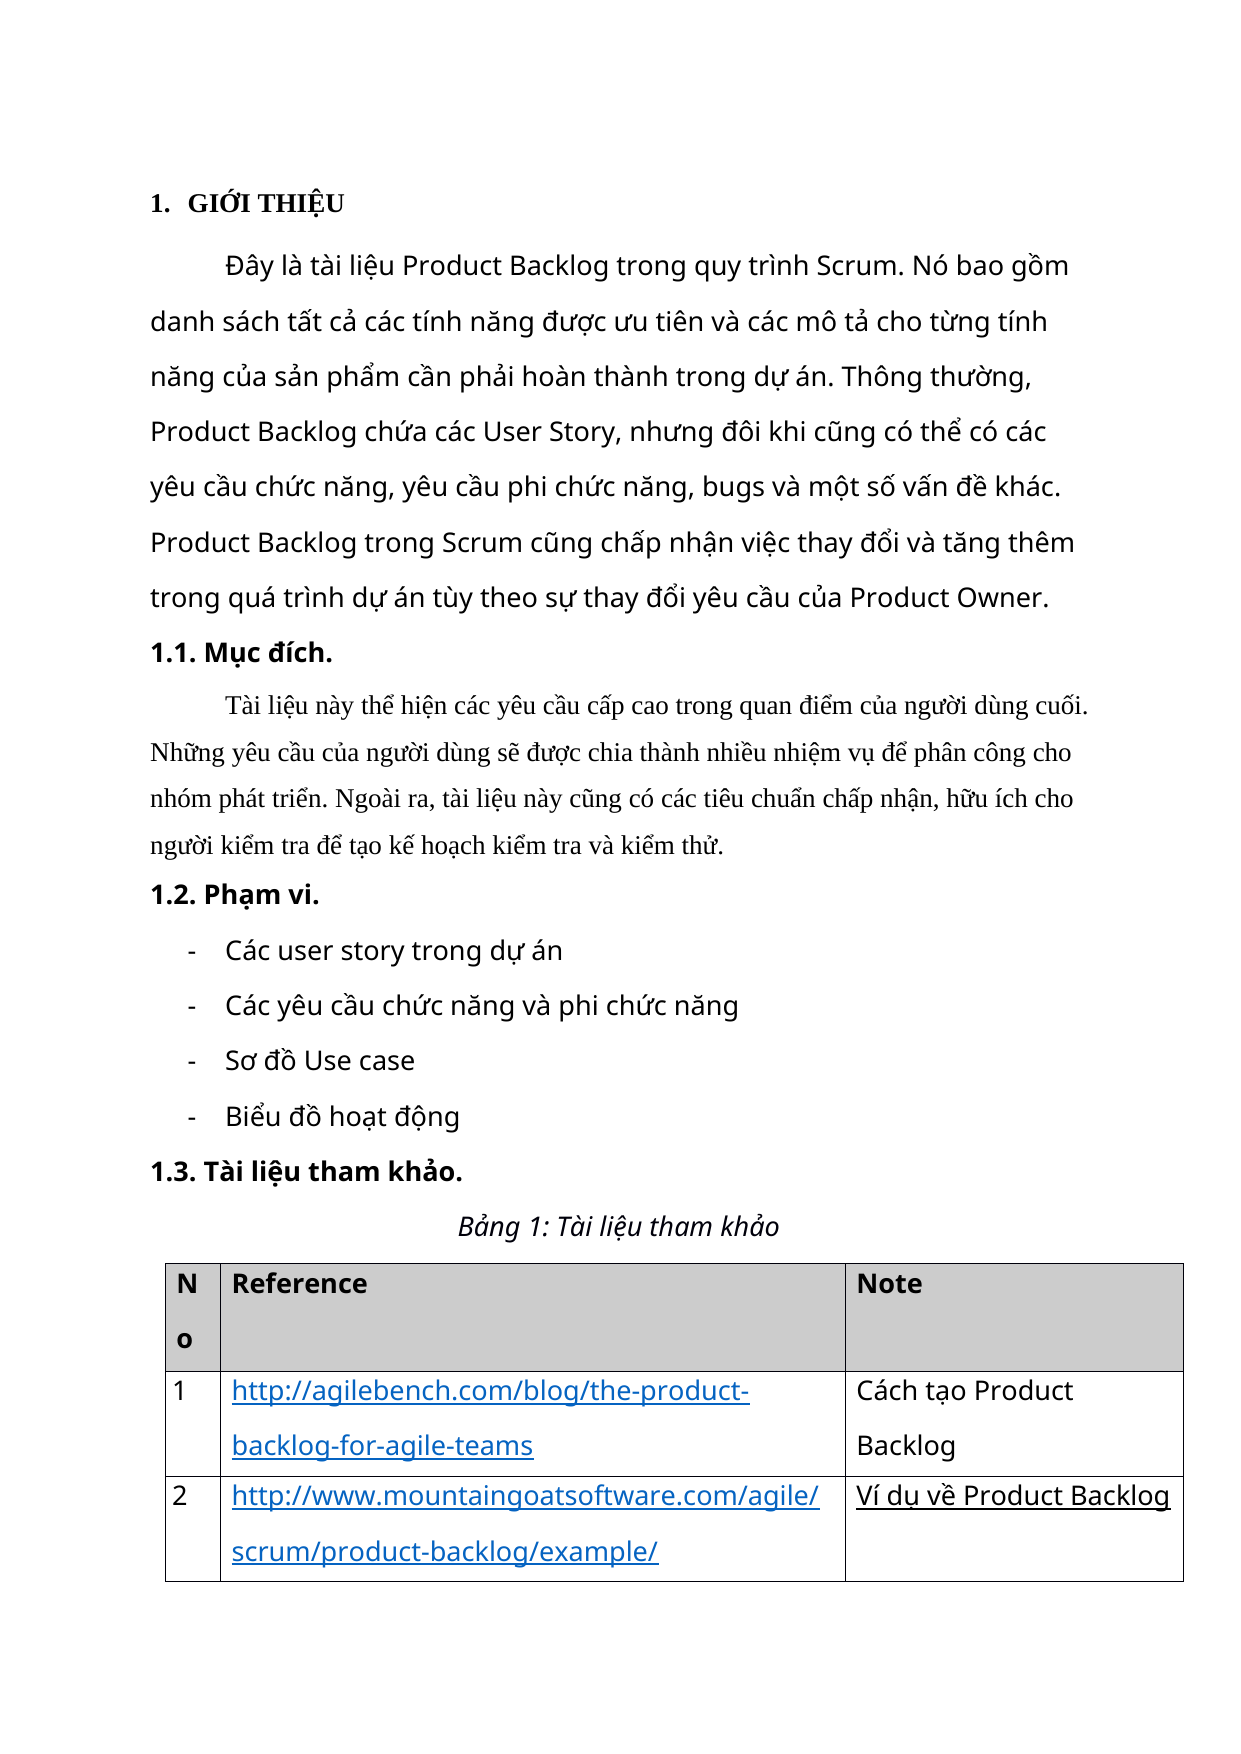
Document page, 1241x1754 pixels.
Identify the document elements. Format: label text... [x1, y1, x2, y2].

table_header Note [846, 1264, 1183, 1371]
list Biểu đồ hoạt động [187, 1097, 1090, 1134]
text Bảng 1: Tài liệu tham khảo [150, 1208, 1090, 1244]
table_cell http://www.mountaingoatsoftware.com/agile/scrum/product-backlog/example/ [221, 1477, 845, 1581]
table_cell http://agilebench.com/blog/the-product-backlog-for-agile-teams [221, 1372, 845, 1476]
list Các yêu cầu chức năng và phi chức năng [187, 986, 1090, 1023]
table_cell Ví dụ về Product Backlog [846, 1477, 1183, 1581]
subtitle 1.1. Mục đích. [150, 634, 1090, 671]
subtitle 1.2. Phạm vi. [150, 876, 1090, 913]
list Sơ đồ Use case [187, 1042, 1090, 1079]
subtitle 1.3. Tài liệu tham khảo. [150, 1152, 1090, 1189]
text Tài liệu này thể hiện các yêu cầu cấp cao trong quan điểm của người dùng cuối. Những yêu cầu của người dùng sẽ được chia thành nhiều nhiệm vụ để phân công cho nhóm phát triển. Ngoài ra, tài liệu này cũng có các tiêu chuẩn chấp nhận, hữu ích cho người kiểm tra để tạo kế hoạch kiểm tra và kiểm thử. [150, 689, 1090, 860]
list Các user story trong dự án [187, 931, 1090, 968]
table_cell 2 [166, 1477, 220, 1581]
table_header Reference [221, 1264, 845, 1371]
table_cell 1 [166, 1372, 220, 1476]
table_cell Cách tạo Product Backlog [846, 1372, 1183, 1476]
subtitle GIỚI THIỆU [150, 187, 1090, 219]
table_header No [166, 1264, 220, 1371]
text Đây là tài liệu Product Backlog trong quy trình Scrum. Nó bao gồm danh sách tất cả các tính năng được ưu tiên và các mô tả cho từng tính năng của sản phẩm cần phải hoàn thành trong dự án. Thông thường, Product Backlog chứa các User Story, nhưng đôi khi cũng có thể có các yêu cầu chức năng, yêu cầu phi chức năng, bugs và một số vấn đề khác. Product Backlog trong Scrum cũng chấp nhận việc thay đổi và tăng thêm trong quá trình dự án tùy theo sự thay đổi yêu cầu của Product Owner. [150, 247, 1090, 615]
